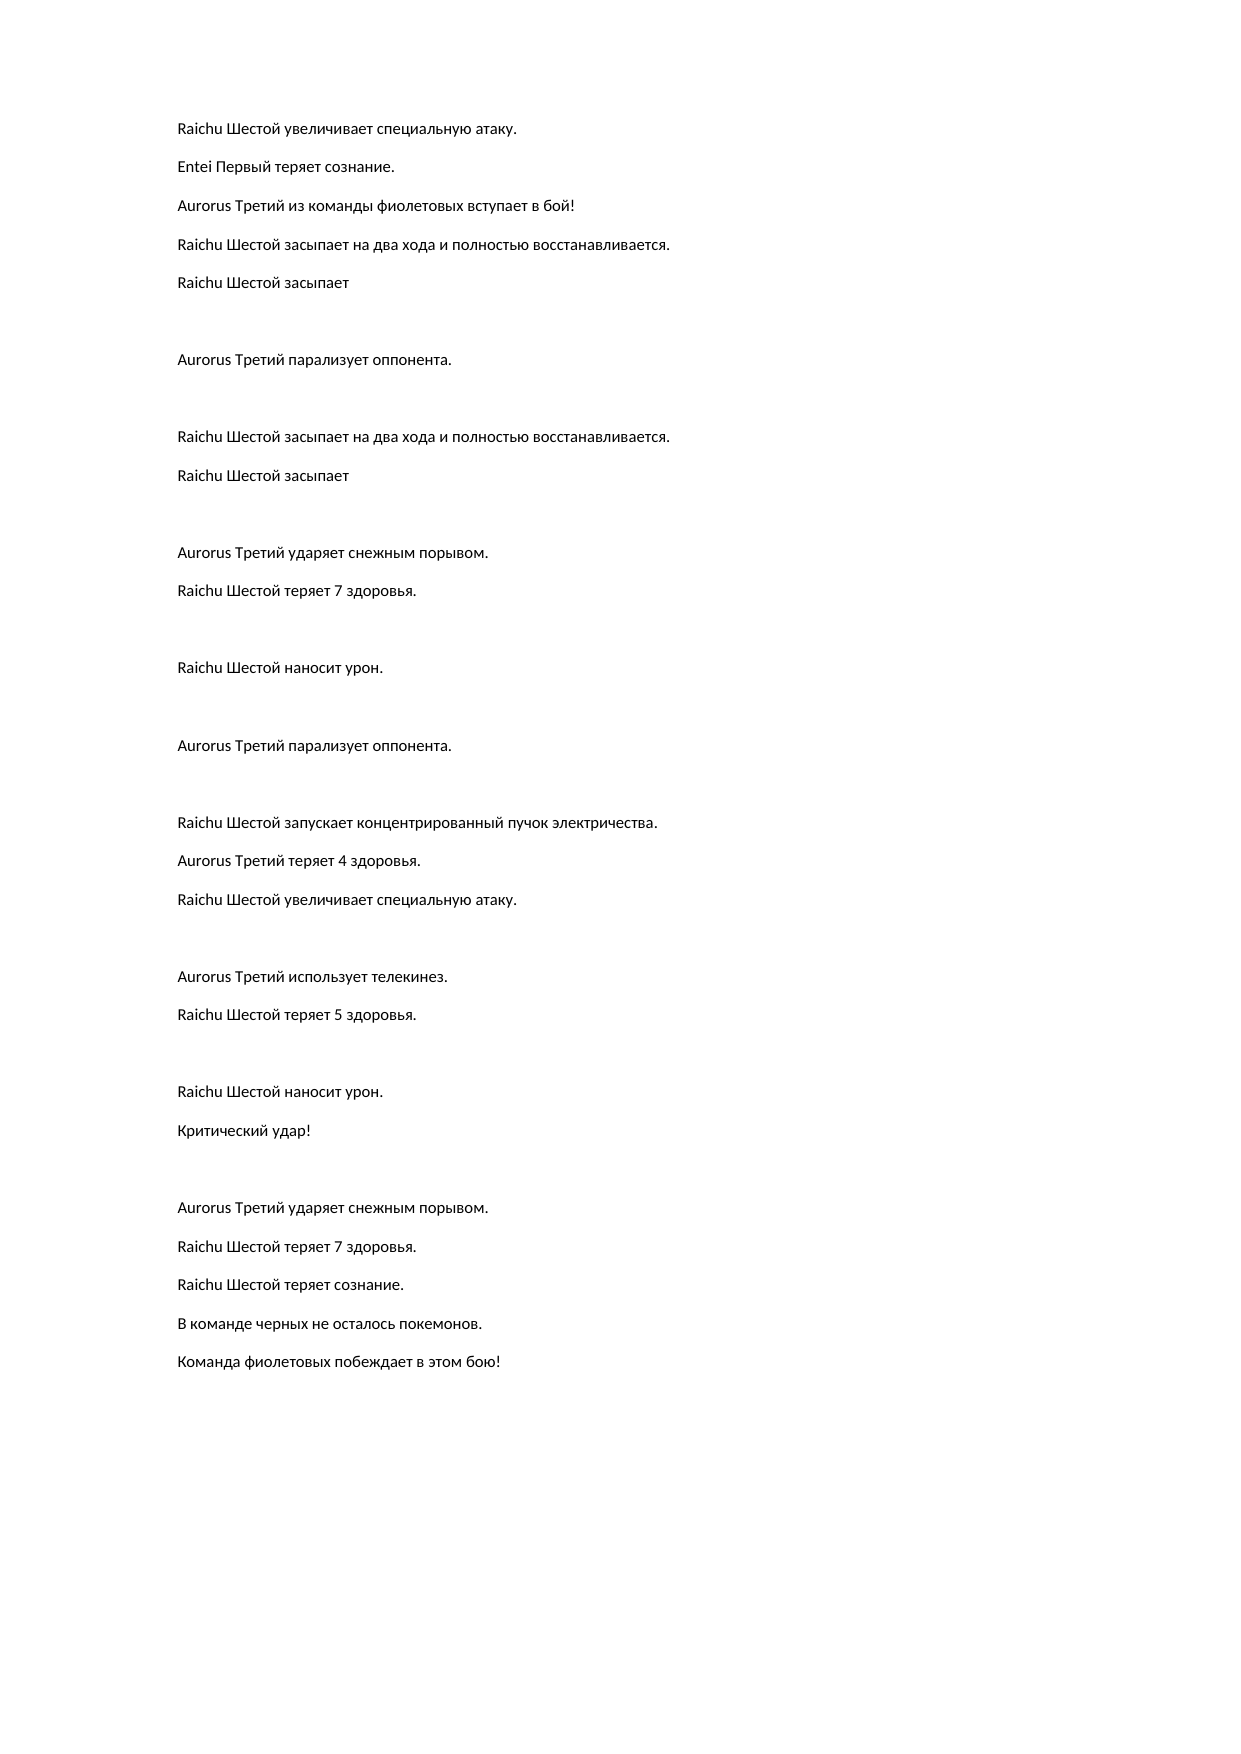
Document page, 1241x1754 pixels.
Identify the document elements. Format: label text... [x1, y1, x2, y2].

text Raichu Шестой засыпает [177, 272, 1152, 293]
text Raichu Шестой засыпает на два хода и полностью восстанавливается. [177, 426, 1152, 447]
text Raichu Шестой засыпает [177, 465, 1152, 485]
text Raichu Шестой теряет 5 здоровья. [177, 1004, 1152, 1025]
text Aurorus Третий парализует оппонента. [177, 735, 1152, 755]
text Raichu Шестой наносит урон. [177, 1082, 1152, 1102]
text Raichu Шестой наносит урон. [177, 658, 1152, 678]
text Aurorus Третий из команды фиолетовых вступает в бой! [177, 195, 1152, 216]
text Raichu Шестой теряет сознание. [177, 1274, 1152, 1295]
text Entei Первый теряет сознание. [177, 157, 1152, 177]
text Raichu Шестой увеличивает специальную атаку. [177, 889, 1152, 909]
text Raichu Шестой теряет 7 здоровья. [177, 1236, 1152, 1256]
text Aurorus Третий использует телекинез. [177, 966, 1152, 986]
text Критический удар! [177, 1120, 1152, 1141]
text Raichu Шестой увеличивает специальную атаку. [177, 118, 1152, 138]
text Raichu Шестой теряет 7 здоровья. [177, 581, 1152, 601]
text В команде черных не осталось покемонов. [177, 1313, 1152, 1333]
text Команда фиолетовых побеждает в этом бою! [177, 1351, 1152, 1372]
text Raichu Шестой засыпает на два хода и полностью восстанавливается. [177, 234, 1152, 254]
text Aurorus Третий ударяет снежным порывом. [177, 542, 1152, 562]
text Aurorus Третий парализует оппонента. [177, 349, 1152, 370]
text Aurorus Третий ударяет снежным порывом. [177, 1197, 1152, 1218]
text Raichu Шестой запускает концентрированный пучок электричества. [177, 812, 1152, 832]
text Aurorus Третий теряет 4 здоровья. [177, 850, 1152, 871]
